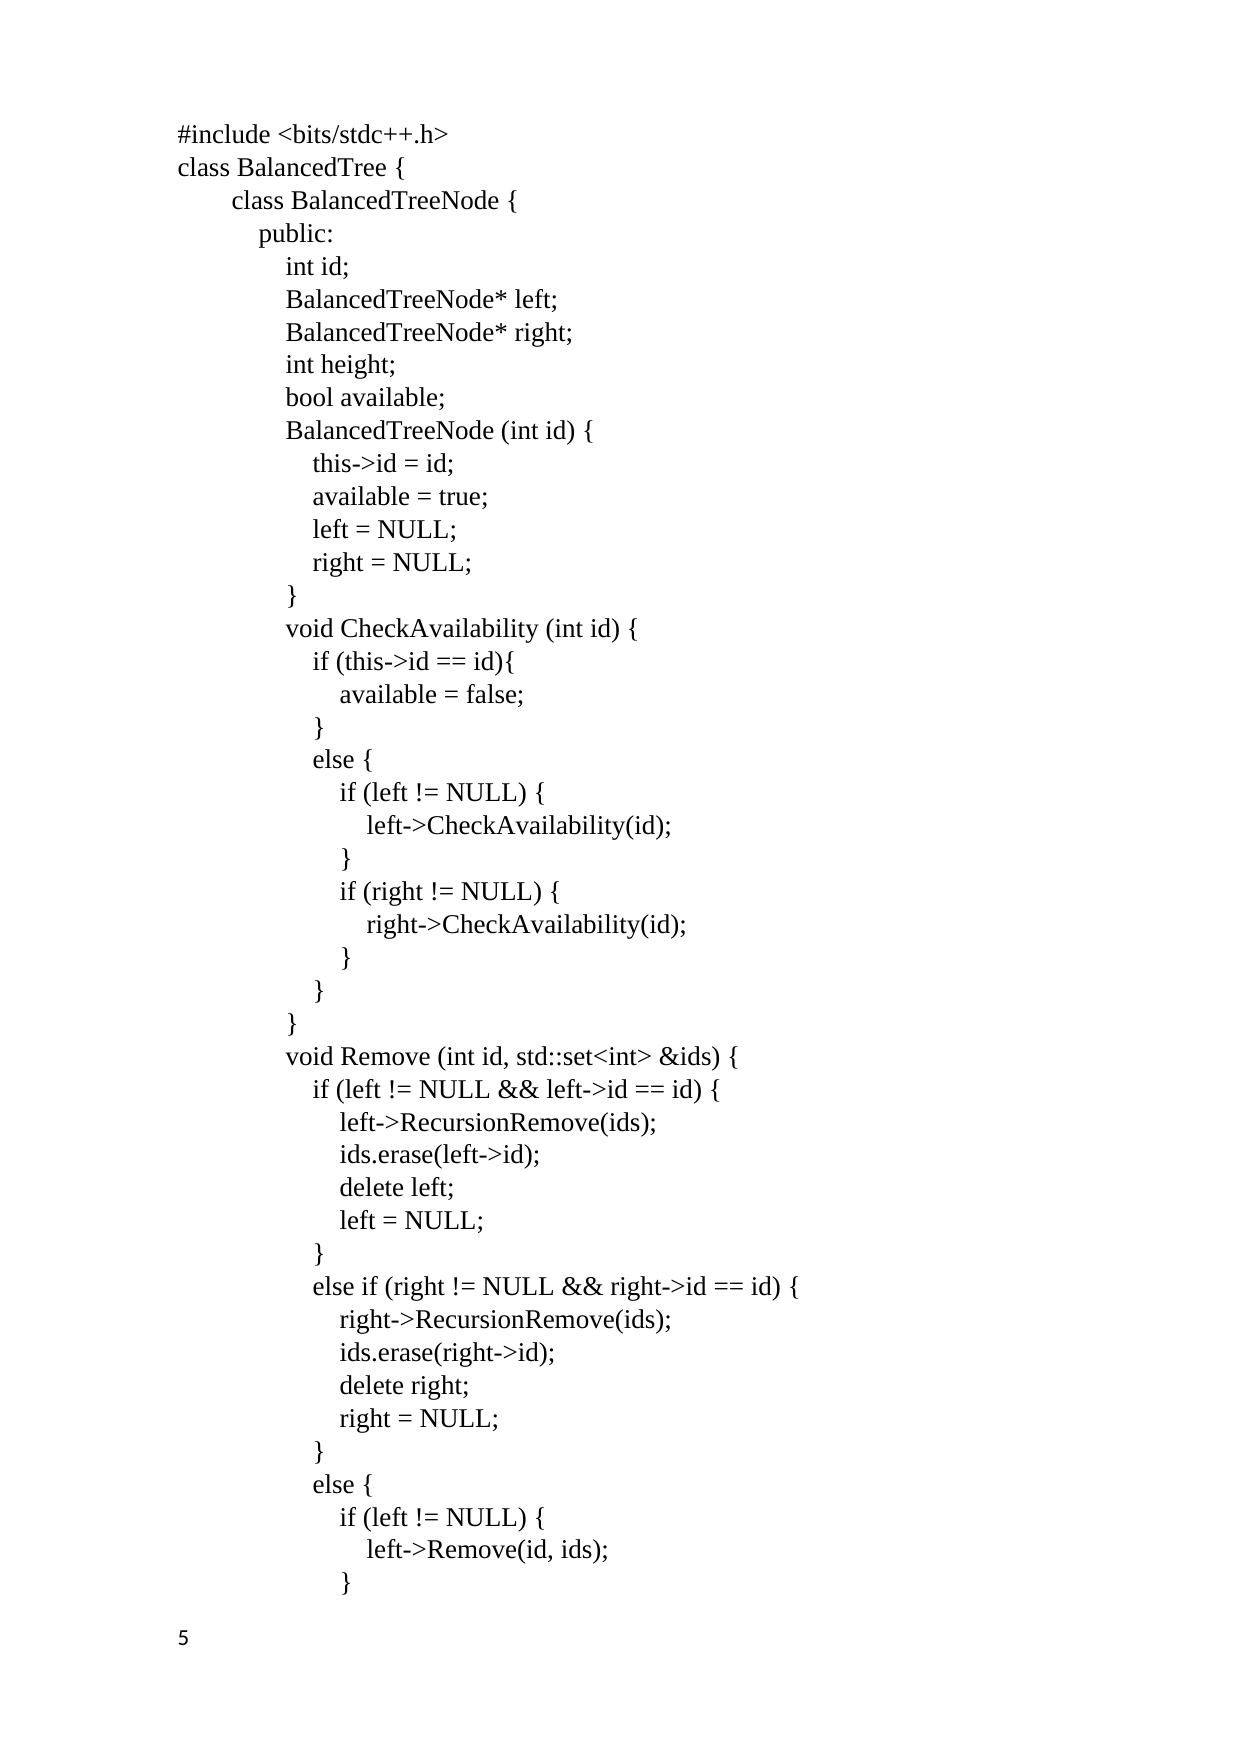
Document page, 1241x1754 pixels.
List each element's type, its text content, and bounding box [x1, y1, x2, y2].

text } [177, 1007, 1152, 1038]
text } [177, 974, 1152, 1005]
text else { [177, 1468, 1152, 1499]
text right = NULL; [177, 546, 1152, 577]
text else { [177, 743, 1152, 775]
text } [177, 842, 1152, 873]
text left->Remove(id, ids); [177, 1533, 1152, 1565]
text delete left; [177, 1171, 1152, 1203]
text #include <bits/stdc++.h> [177, 118, 1152, 149]
text delete right; [177, 1369, 1152, 1400]
text ids.erase(right->id); [177, 1336, 1152, 1367]
text if (this->id == id){ [177, 645, 1152, 676]
text available = true; [177, 480, 1152, 511]
text left = NULL; [177, 1204, 1152, 1236]
text class BalancedTreeNode { [177, 184, 1152, 215]
text if (right != NULL) { [177, 875, 1152, 906]
text } [177, 579, 1152, 610]
text BalancedTreeNode* right; [177, 316, 1152, 347]
text left = NULL; [177, 513, 1152, 544]
text void CheckAvailability (int id) { [177, 612, 1152, 643]
text right->CheckAvailability(id); [177, 908, 1152, 939]
text left->CheckAvailability(id); [177, 809, 1152, 841]
text class BalancedTree { [177, 151, 1152, 182]
text } [177, 1435, 1152, 1466]
text BalancedTreeNode* left; [177, 283, 1152, 314]
text int id; [177, 250, 1152, 281]
text right->RecursionRemove(ids); [177, 1303, 1152, 1334]
text available = false; [177, 678, 1152, 709]
text int height; [177, 348, 1152, 380]
text } [177, 1566, 1152, 1598]
text BalancedTreeNode (int id) { [177, 414, 1152, 446]
text ids.erase(left->id); [177, 1138, 1152, 1170]
text right = NULL; [177, 1402, 1152, 1433]
text if (left != NULL) { [177, 1501, 1152, 1532]
text } [177, 941, 1152, 972]
text if (left != NULL && left->id == id) { [177, 1073, 1152, 1104]
text if (left != NULL) { [177, 776, 1152, 808]
text void Remove (int id, std::set<int> &ids) { [177, 1040, 1152, 1071]
text left->RecursionRemove(ids); [177, 1106, 1152, 1137]
text else if (right != NULL && right->id == id) { [177, 1270, 1152, 1301]
text bool available; [177, 381, 1152, 413]
text this->id = id; [177, 447, 1152, 478]
text } [177, 1237, 1152, 1268]
text public: [177, 217, 1152, 248]
text } [177, 711, 1152, 742]
